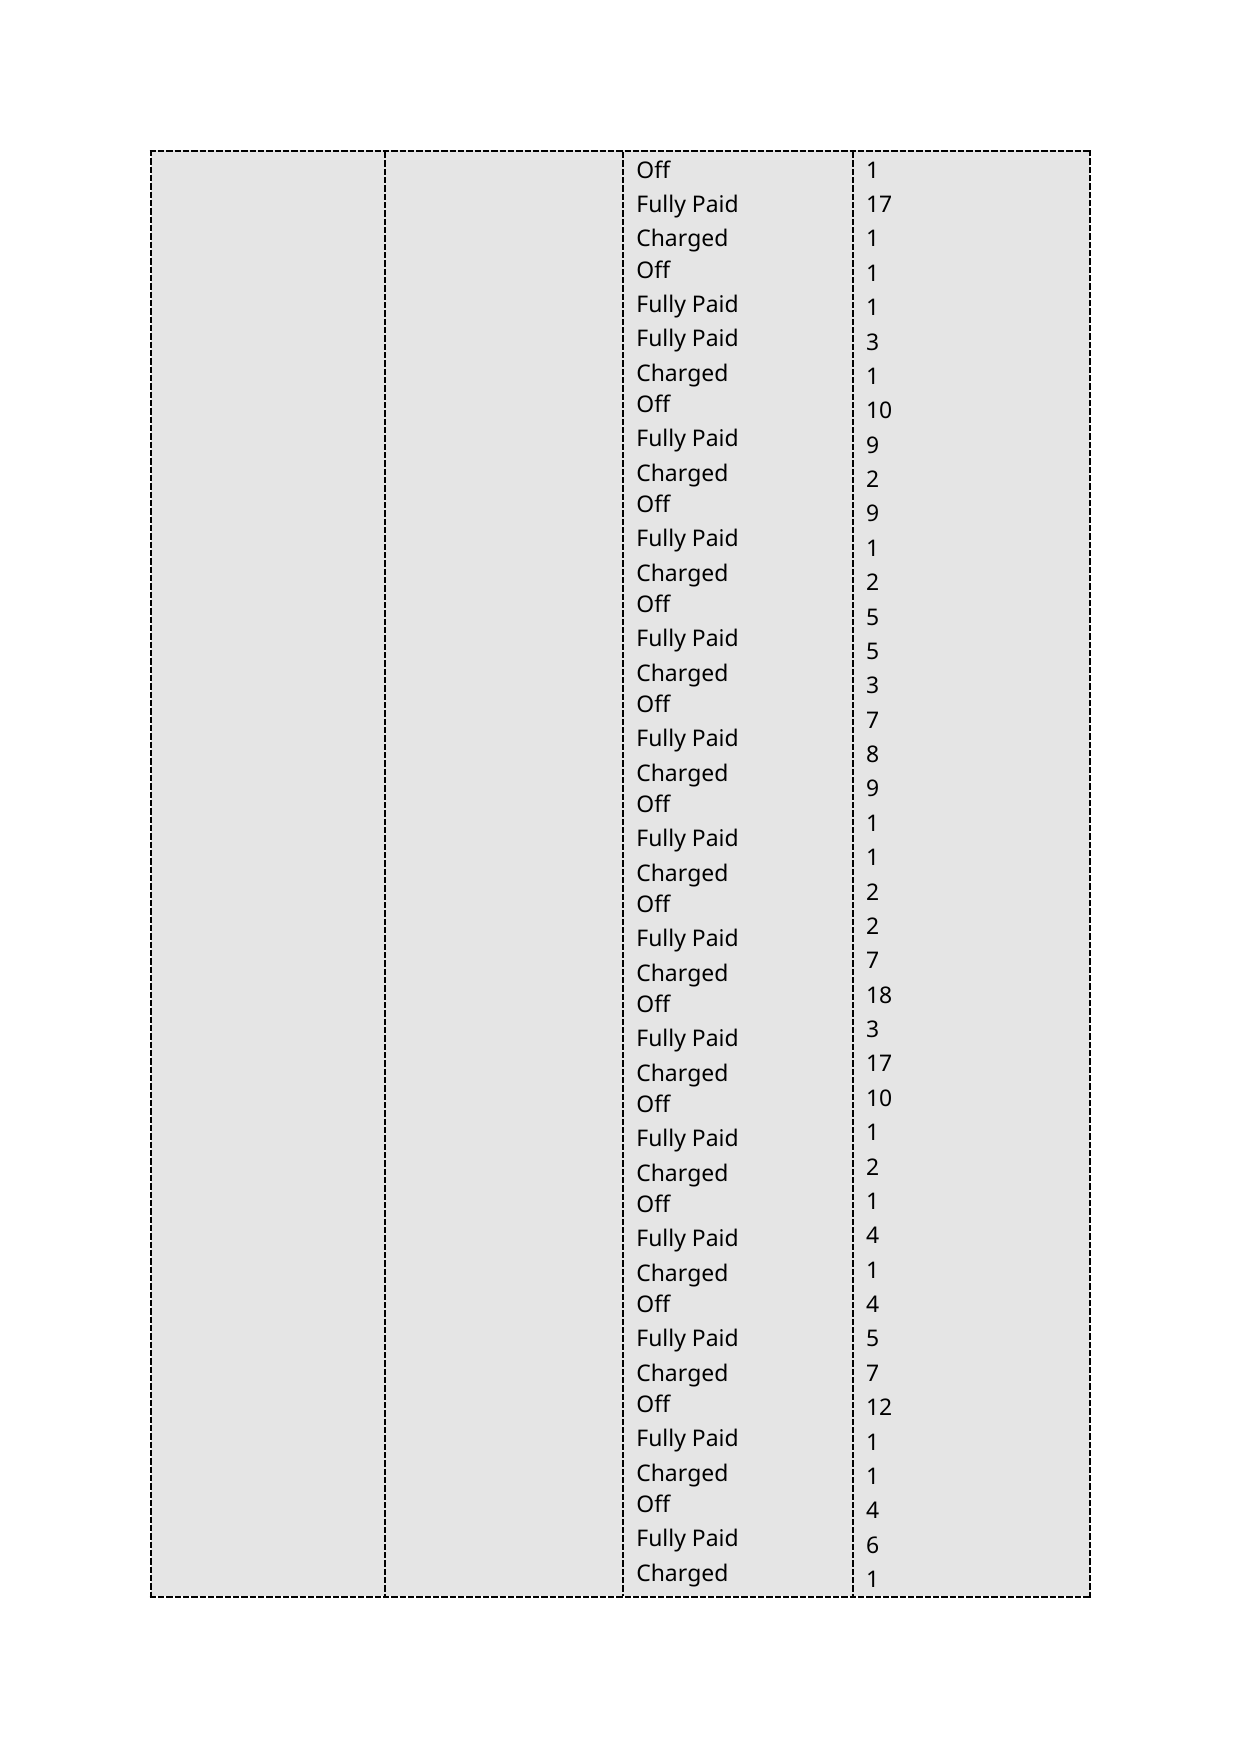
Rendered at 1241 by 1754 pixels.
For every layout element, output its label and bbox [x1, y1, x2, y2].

table_cell [853, 150, 1090, 1596]
table_cell [385, 150, 623, 1596]
table_cell [151, 150, 385, 1596]
table_cell [623, 150, 853, 1596]
